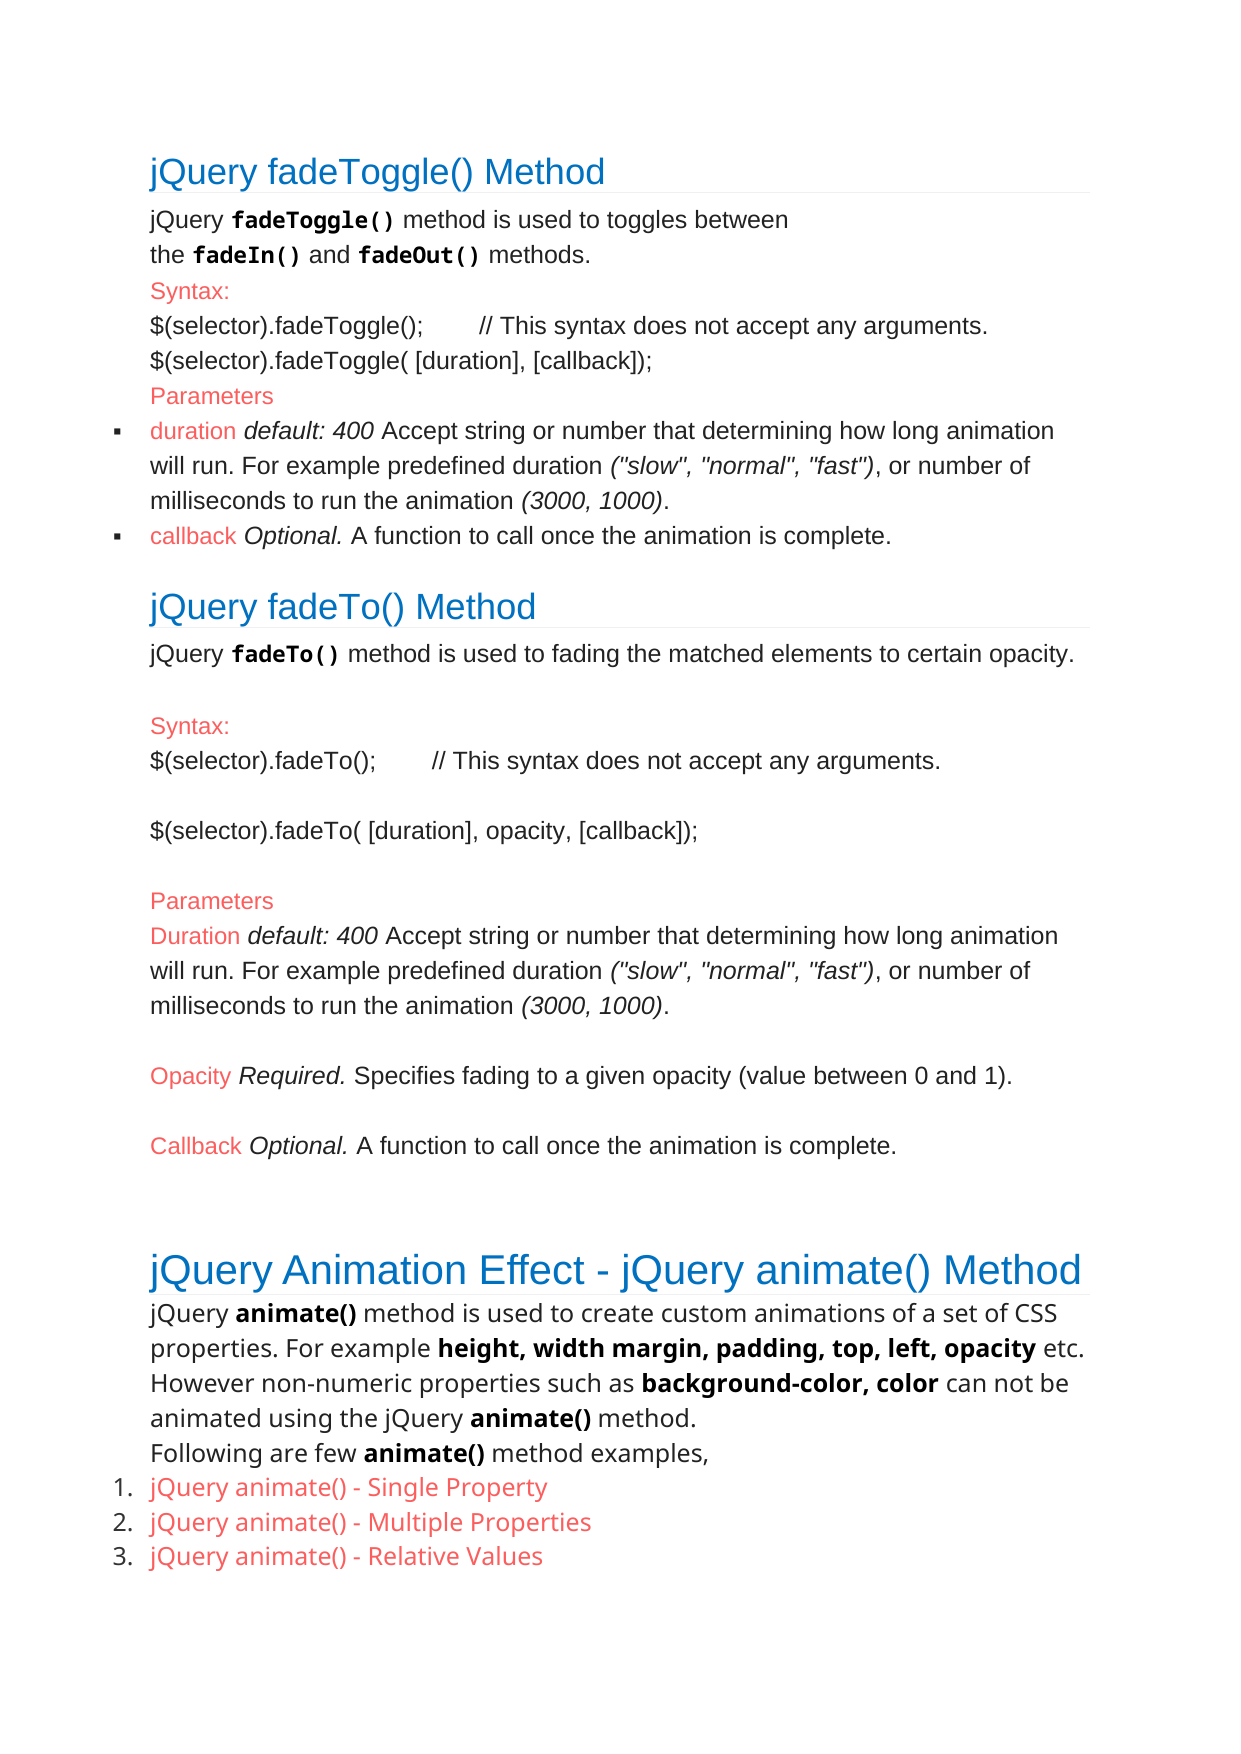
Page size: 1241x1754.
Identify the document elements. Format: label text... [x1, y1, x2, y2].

text jQuery animate() method is used to create custom animations of a set of CSS properties. For example height, width margin, padding, top, left, opacity etc. However non-numeric properties such as background-color, color can not be animated using the jQuery animate() method. [150, 1295, 1090, 1435]
subtitle jQuery fadeTo() Method [150, 585, 1090, 627]
subtitle jQuery fadeToggle() Method [150, 150, 1090, 192]
text $(selector).fadeTo( [duration], opacity, [callback]); [150, 809, 1090, 844]
text $(selector).fadeTo(); // This syntax does not accept any arguments. [150, 739, 1090, 774]
list jQuery animate() - Relative Values [112, 1538, 1090, 1572]
text Parameters [150, 879, 1090, 914]
text $(selector).fadeToggle( [duration], [callback]); [150, 340, 1090, 375]
text Duration default: 400 Accept string or number that determining how long animation will run. For example predefined duration ("slow", "normal", "fast"), or number of milliseconds to run the animation (3000, 1000). [150, 914, 1090, 1019]
text $(selector).fadeToggle(); // This syntax does not accept any arguments. [150, 305, 1090, 340]
subtitle jQuery Animation Effect - jQuery animate() Method [150, 1246, 1090, 1294]
text jQuery fadeTo() method is used to fading the matched elements to certain opacity. [150, 634, 1090, 669]
list callback Optional. A function to call once the animation is complete. [112, 515, 1090, 550]
text Parameters [150, 375, 1090, 410]
text Callback Optional. A function to call once the animation is complete. [150, 1124, 1090, 1159]
text jQuery fadeToggle() method is used to toggles between the fadeIn() and fadeOut() methods. [150, 200, 1090, 270]
list jQuery animate() - Single Property [112, 1470, 1090, 1504]
text Syntax: [150, 270, 1090, 305]
text Following are few animate() method examples, [150, 1435, 1090, 1470]
text Opacity Required. Specifies fading to a given opacity (value between 0 and 1). [150, 1054, 1090, 1089]
text Syntax: [150, 704, 1090, 739]
list jQuery animate() - Multiple Properties [112, 1504, 1090, 1538]
